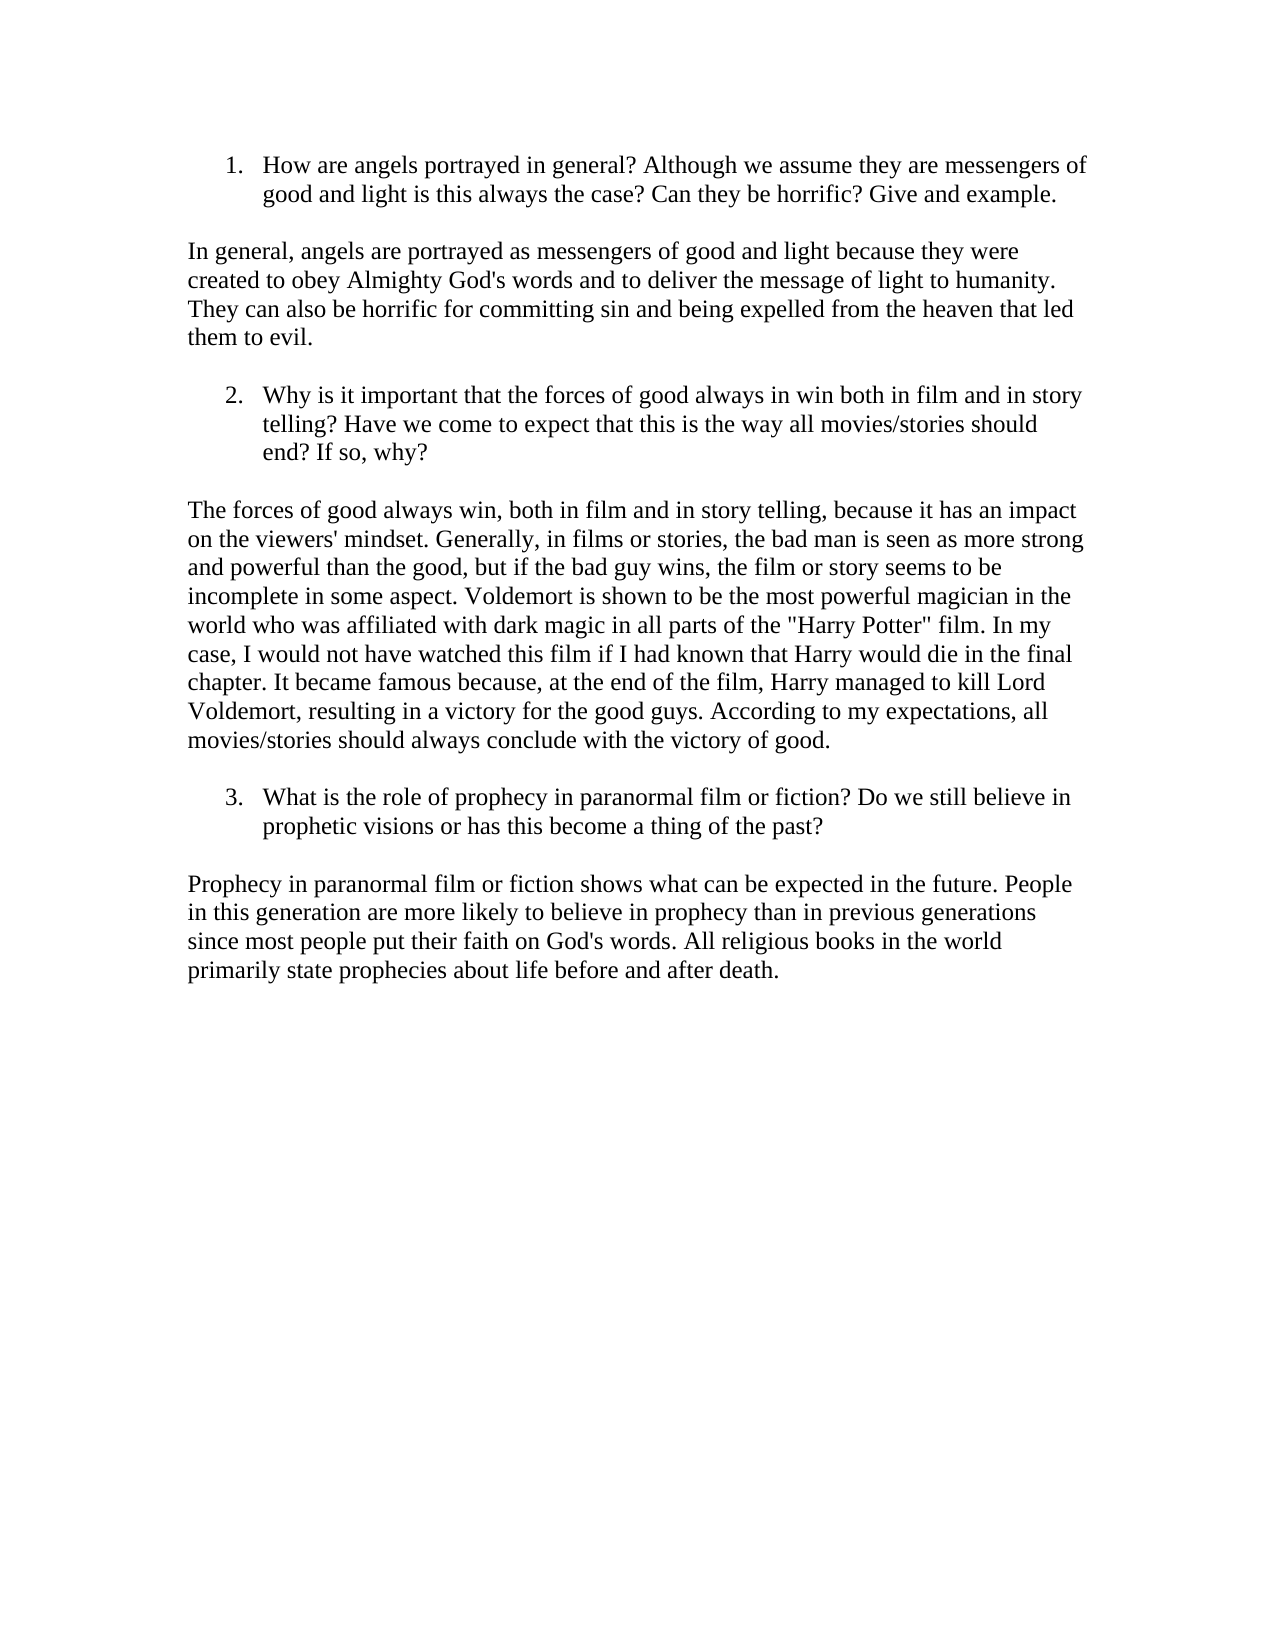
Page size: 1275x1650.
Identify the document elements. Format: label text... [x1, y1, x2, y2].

text In general, angels are portrayed as messengers of good and light because they were created to obey Almighty God's words and to deliver the message of light to humanity. They can also be horrific for committing sin and being expelled from the heaven that led them to evil. [187, 236, 1087, 351]
text The forces of good always win, both in film and in story telling, because it has an impact on the viewers' mindset. Generally, in films or stories, the bad man is seen as more strong and powerful than the good, but if the bad guy wins, the film or story seems to be incomplete in some aspect. Voldemort is shown to be the most powerful magician in the world who was affiliated with dark magic in all parts of the "Harry Potter" film. In my case, I would not have watched this film if I had known that Harry would die in the final chapter. It became famous because, at the end of the film, Harry managed to kill Lord Voldemort, resulting in a victory for the good guys. According to my expectations, all movies/stories should always conclude with the victory of good. [187, 495, 1087, 754]
text Prophecy in paranormal film or fiction shows what can be expected in the future. People in this generation are more likely to believe in prophecy than in previous generations since most people put their faith on God's words. All religious books in the world primarily state prophecies about life before and after death. [187, 869, 1087, 984]
list What is the role of prophecy in paranormal film or fiction? Do we still believe in prophetic visions or has this become a thing of the past? [225, 782, 1087, 840]
list Why is it important that the forces of good always in win both in film and in story telling? Have we come to expect that this is the way all movies/stories should end? If so, why? [225, 380, 1087, 466]
list How are angels portrayed in general? Although we assume they are messengers of good and light is this always the case? Can they be horrific? Give and example. [225, 150, 1087, 207]
